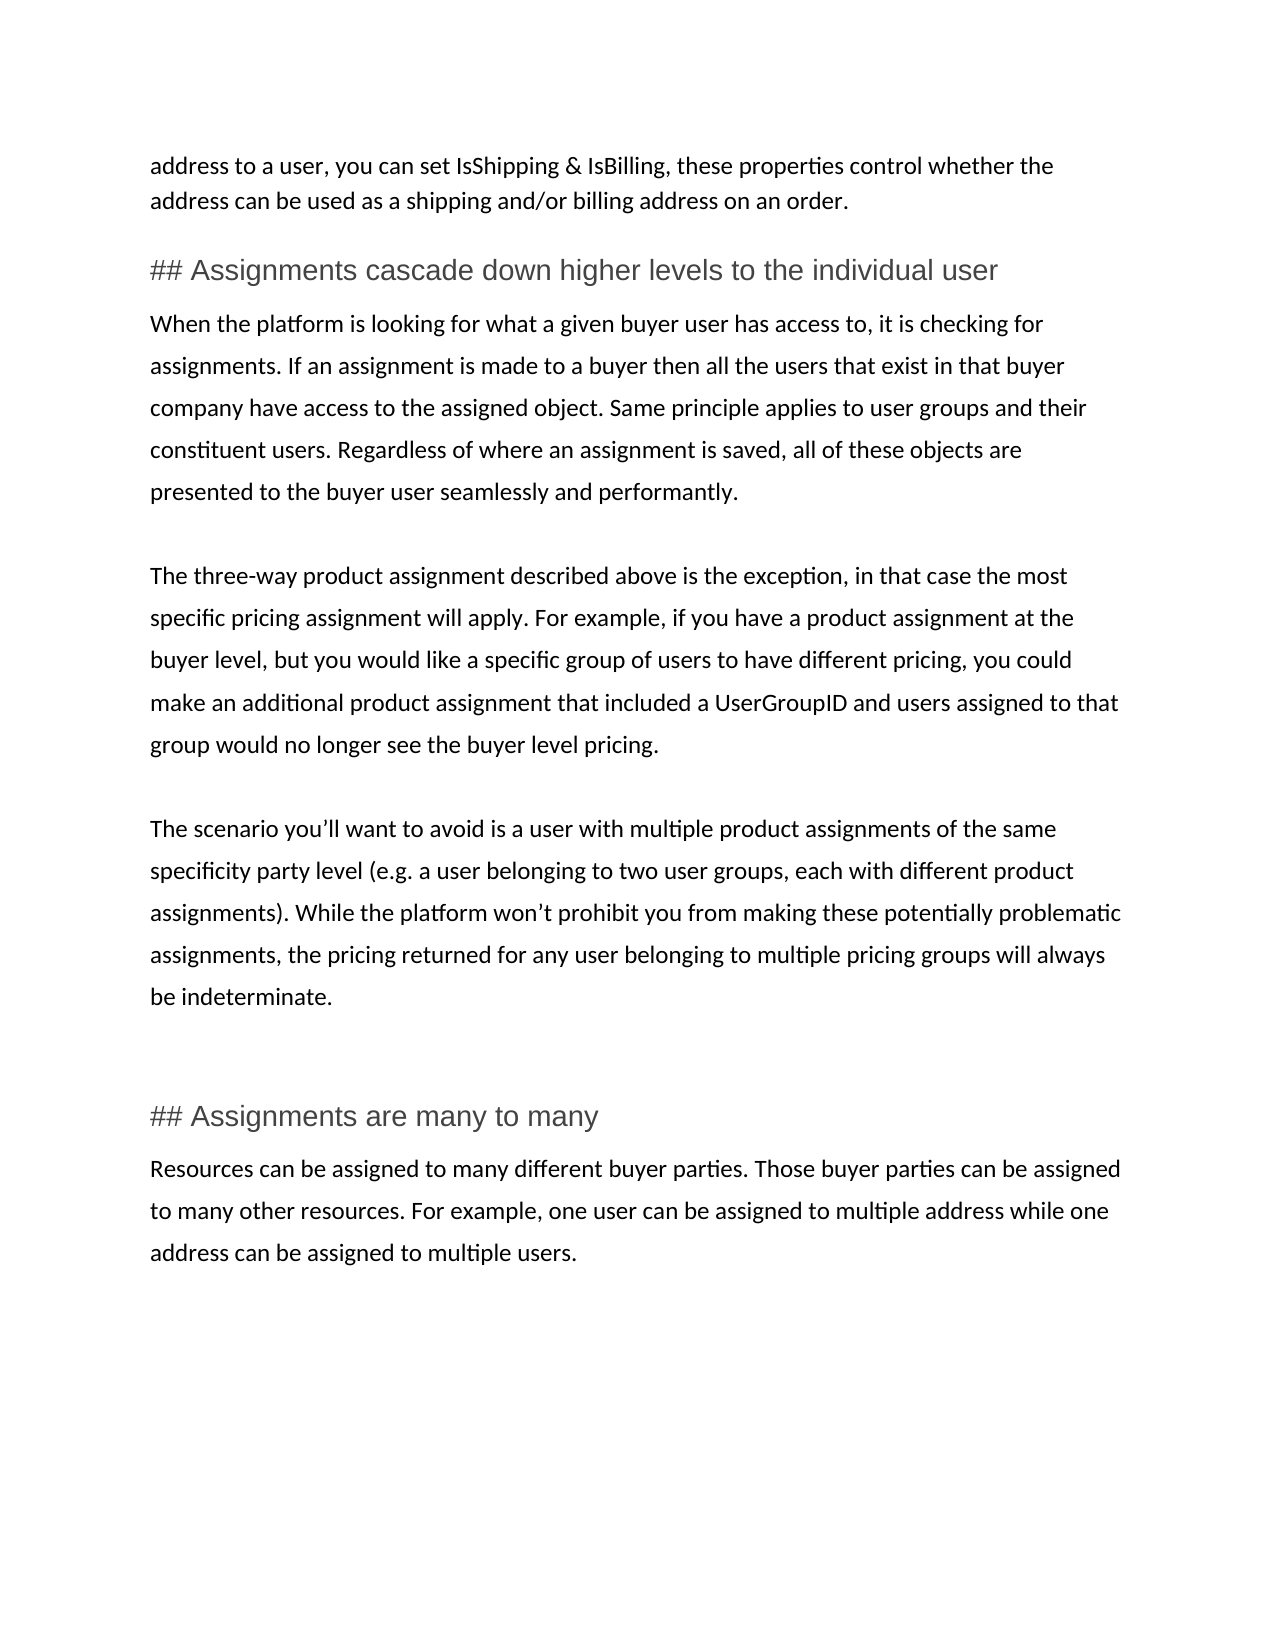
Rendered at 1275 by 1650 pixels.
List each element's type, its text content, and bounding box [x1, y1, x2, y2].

text The three-way product assignment described above is the exception, in that case the most specific pricing assignment will apply. For example, if you have a product assignment at the buyer level, but you would like a specific group of users to have different pricing, you could make an additional product assignment that included a UserGroupID and users assigned to that group would no longer see the buyer level pricing. [150, 560, 1125, 759]
text The scenario you’ll want to avoid is a user with multiple product assignments of the same specificity party level (e.g. a user belonging to two user groups, each with different product assignments). While the platform won’t prohibit you from making these potentially problematic assignments, the pricing returned for any user belonging to multiple pricing groups will always be indeterminate. [150, 813, 1125, 1012]
text Resources can be assigned to many different buyer parties. Those buyer parties can be assigned to many other resources. For example, one user can be assigned to multiple address while one address can be assigned to multiple users. [150, 1153, 1125, 1268]
subtitle ## Assignments cascade down higher levels to the individual user [150, 253, 1125, 287]
text When the platform is looking for what a given buyer user has access to, it is checking for assignments. If an assignment is made to a buyer then all the users that exist in that buyer company have access to the assigned object. Same principle applies to user groups and their constituent users. Regardless of where an assignment is saved, all of these objects are presented to the buyer user seamlessly and performantly. [150, 308, 1125, 507]
subtitle ## Assignments are many to many [150, 1099, 1125, 1132]
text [150, 150, 1125, 216]
